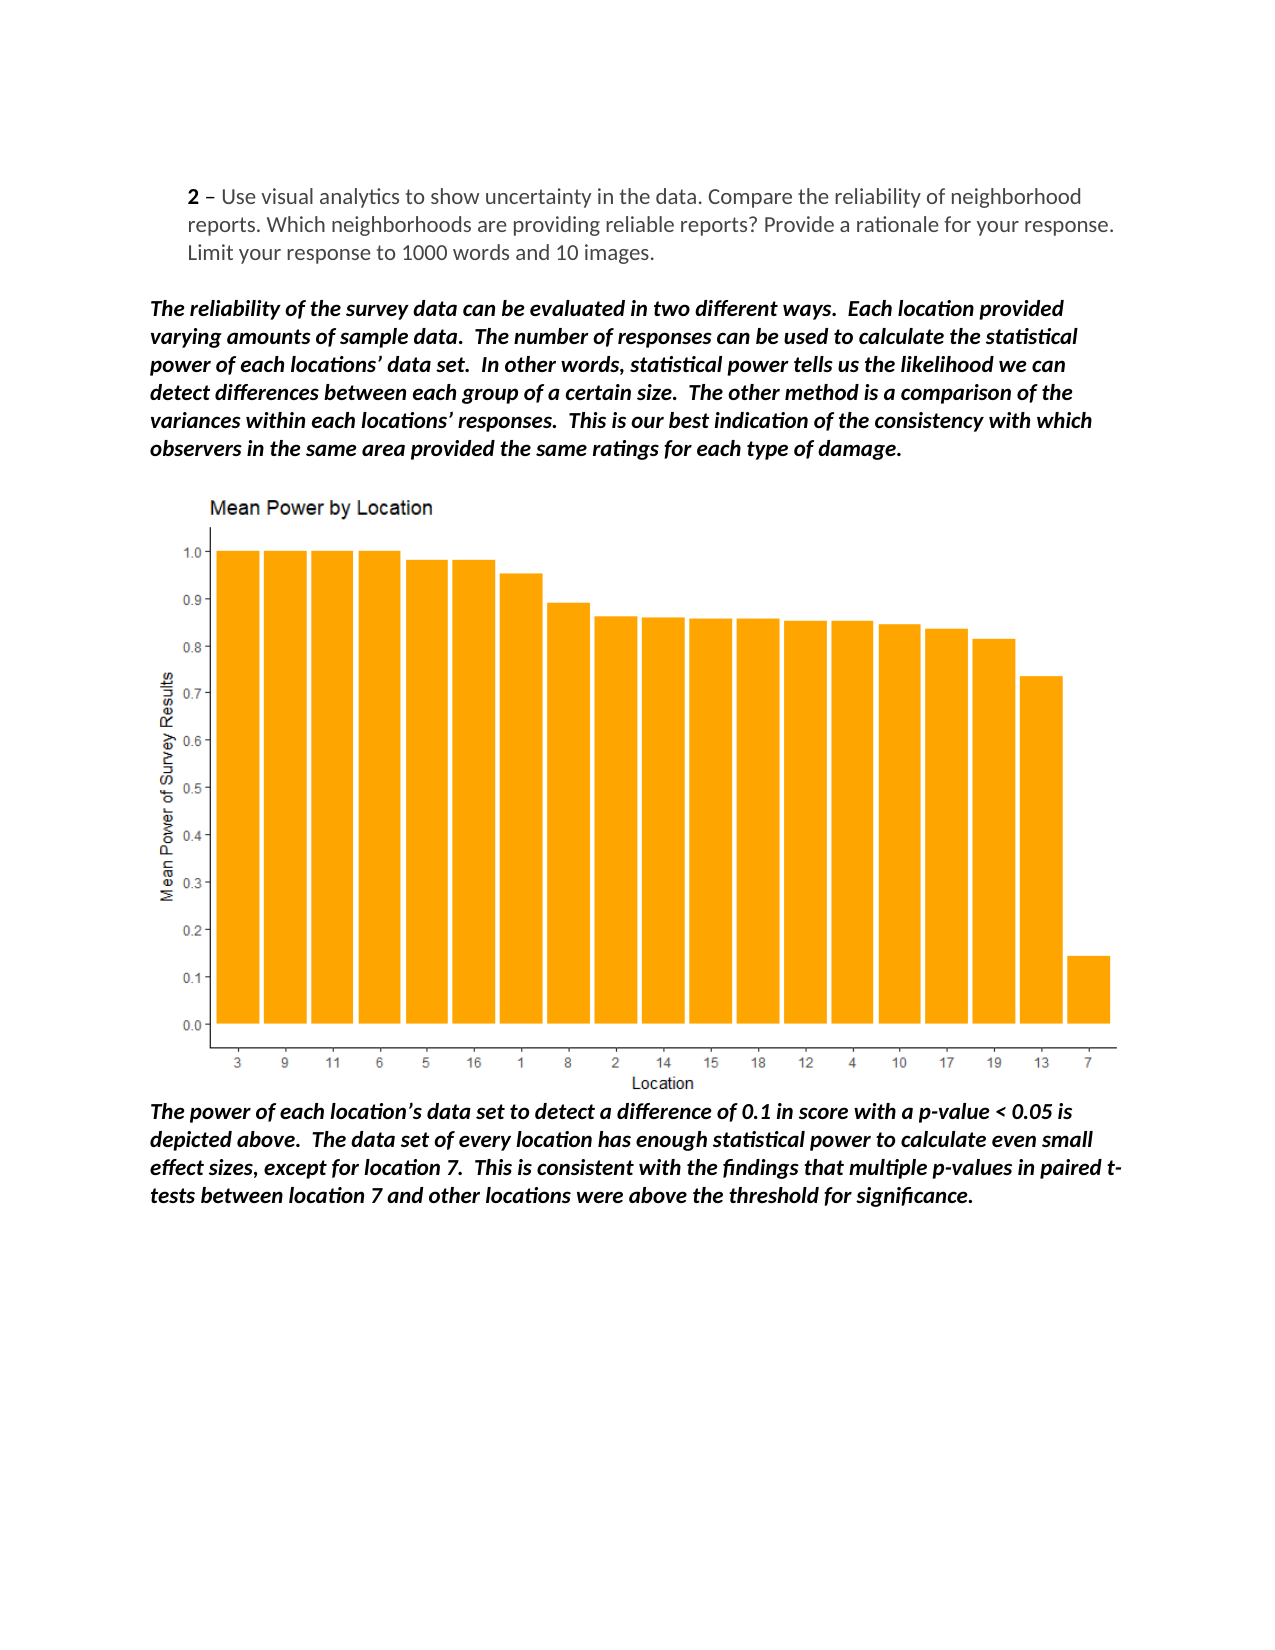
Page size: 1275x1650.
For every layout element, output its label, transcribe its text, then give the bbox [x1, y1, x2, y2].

text 2 – Use visual analytics to show uncertainty in the data. Compare the reliability of neighborhood reports. Which neighborhoods are providing reliable reports? Provide a rationale for your response. Limit your response to 1000 words and 10 images. [187, 182, 1125, 266]
picture [150, 490, 1125, 1097]
text The power of each location’s data set to detect a difference of 0.1 in score with a p-value < 0.05 is depicted above. The data set of every location has enough statistical power to calculate even small effect sizes, except for location 7. This is consistent with the findings that multiple p-values in paired t-tests between location 7 and other locations were above the threshold for significance. [150, 1097, 1125, 1209]
text The reliability of the survey data can be evaluated in two different ways. Each location provided varying amounts of sample data. The number of responses can be used to calculate the statistical power of each locations’ data set. In other words, statistical power tells us the likelihood we can detect differences between each group of a certain size. The other method is a comparison of the variances within each locations’ responses. This is our best indication of the consistency with which observers in the same area provided the same ratings for each type of damage. [150, 294, 1125, 463]
